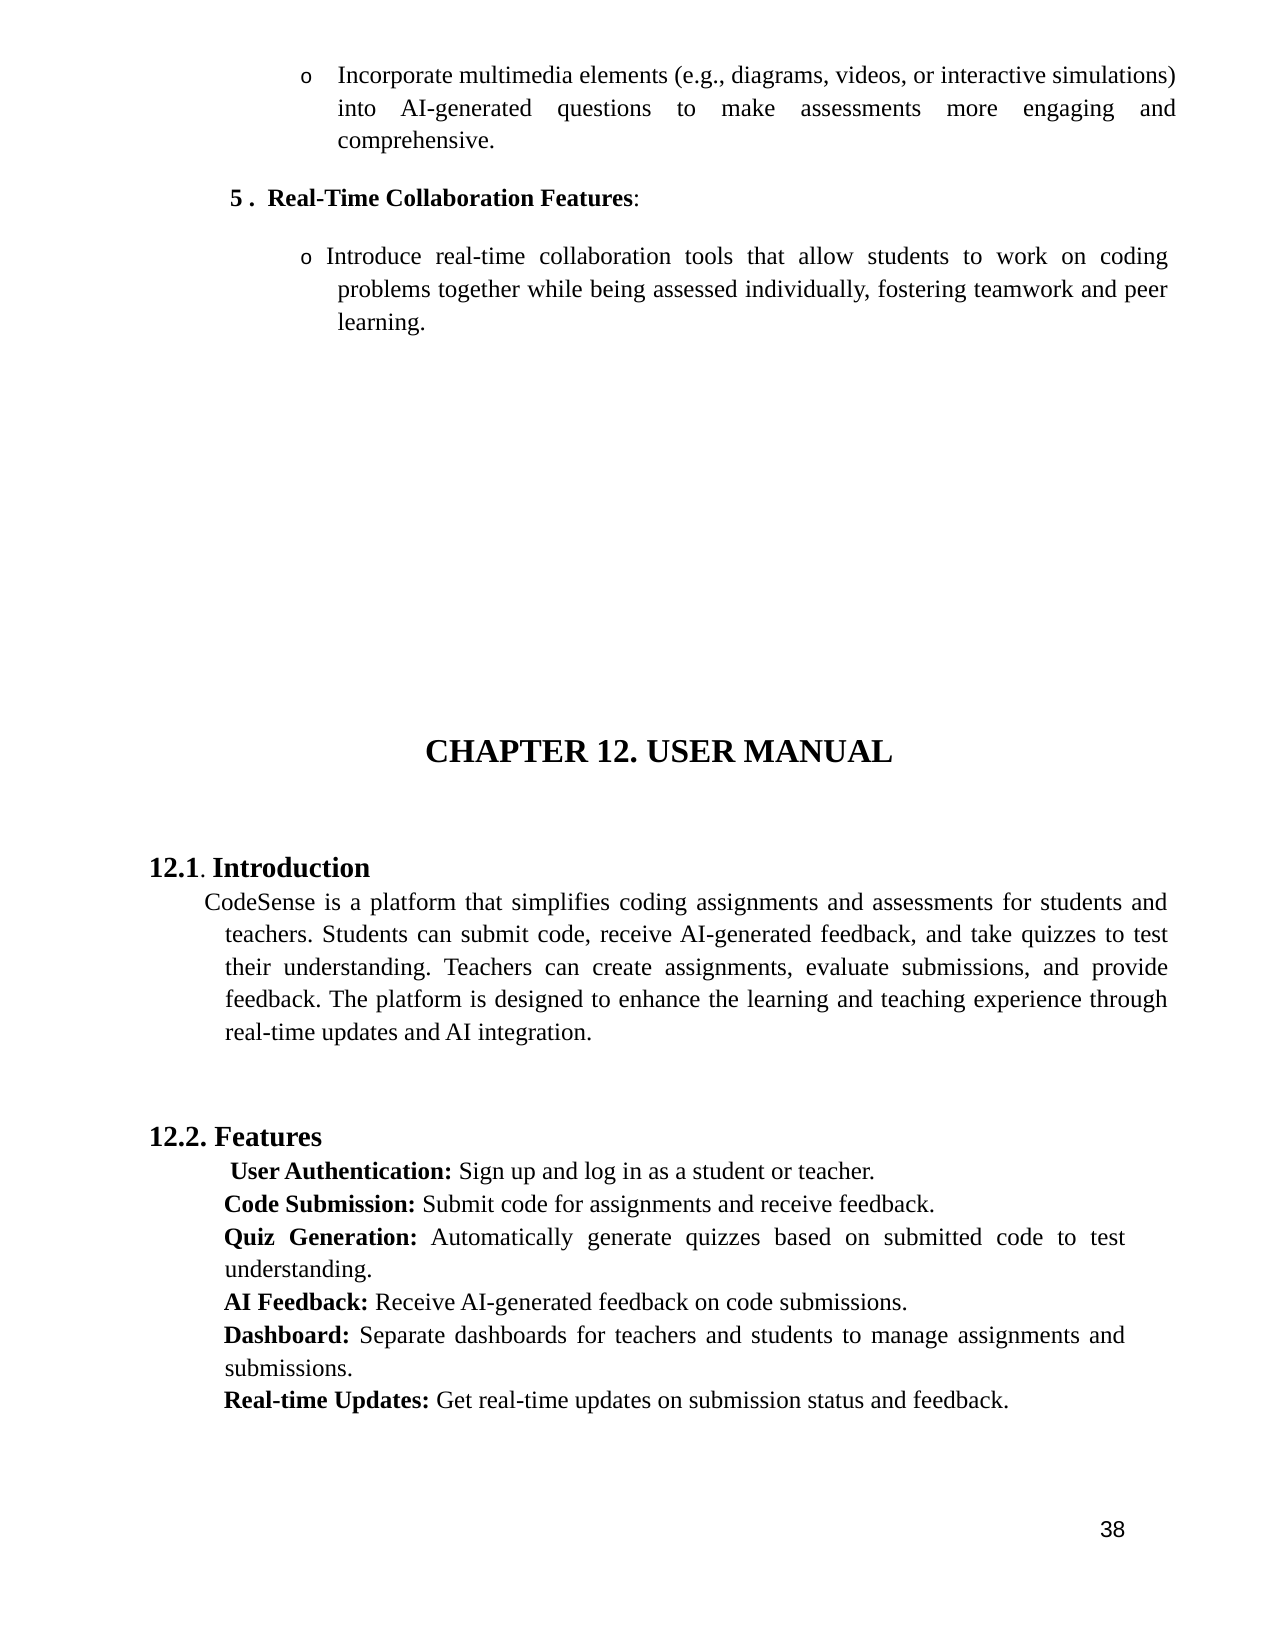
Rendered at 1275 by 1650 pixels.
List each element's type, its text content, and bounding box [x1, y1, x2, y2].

text Code Submission: Submit code for assignments and receive feedback. [223, 1189, 1126, 1218]
text o Introduce real-time collaboration tools that allow students to work on coding problems together while being assessed individually, fostering teamwork and peer learning. [300, 241, 1168, 336]
text 5 . Real-Time Collaboration Features: [223, 183, 1121, 212]
subtitle 12.2. Features [148, 1119, 1185, 1152]
subtitle 12.1. Introduction [148, 850, 1185, 883]
text AI Feedback: Receive AI-generated feedback on code submissions. [223, 1287, 1126, 1316]
text Dashboard: Separate dashboards for teachers and students to manage assignments and submissions. [223, 1320, 1126, 1381]
subtitle CHAPTER 12. USER MANUAL [164, 731, 1154, 769]
text User Authentication: Sign up and log in as a student or teacher. [223, 1156, 1126, 1185]
text Real-time Updates: Get real-time updates on submission status and feedback. [223, 1385, 1126, 1414]
text CodeSense is a platform that simplifies coding assignments and assessments for students and teachers. Students can submit code, receive AI-generated feedback, and take quizzes to test their understanding. Teachers can create assignments, evaluate submissions, and provide feedback. The platform is designed to enhance the learning and teaching experience through real-time updates and AI integration. [150, 887, 1169, 1045]
list Incorporate multimedia elements (e.g., diagrams, videos, or interactive simulations) into AI-generated questions to make assessments more engaging and comprehensive. [300, 60, 1177, 154]
text Quiz Generation: Automatically generate quizzes based on submitted code to test understanding. [223, 1222, 1126, 1283]
